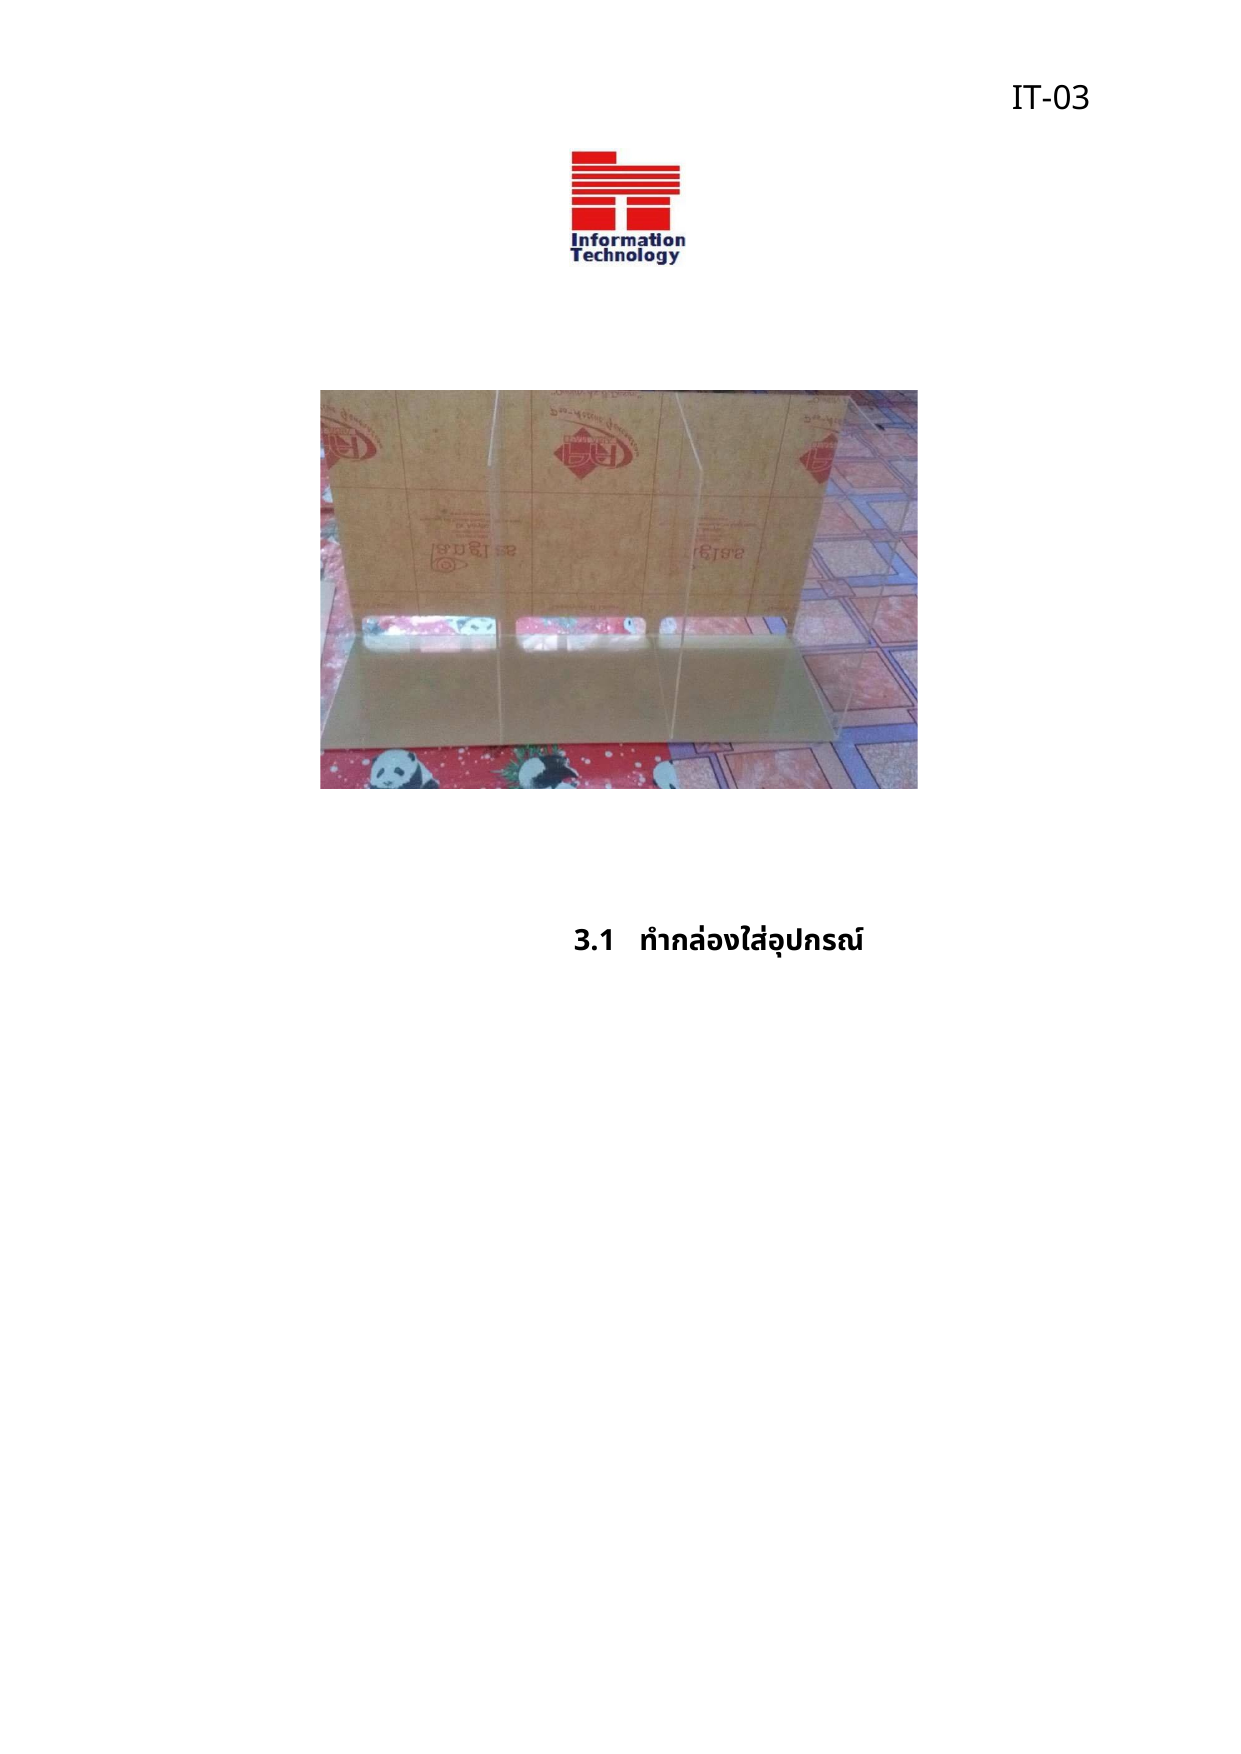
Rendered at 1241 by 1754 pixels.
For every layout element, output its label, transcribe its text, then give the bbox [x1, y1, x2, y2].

text 3.1 ทำกล่องใส่อุปกรณ์ [165, 919, 1090, 963]
picture [320, 390, 918, 789]
picture [569, 148, 687, 267]
